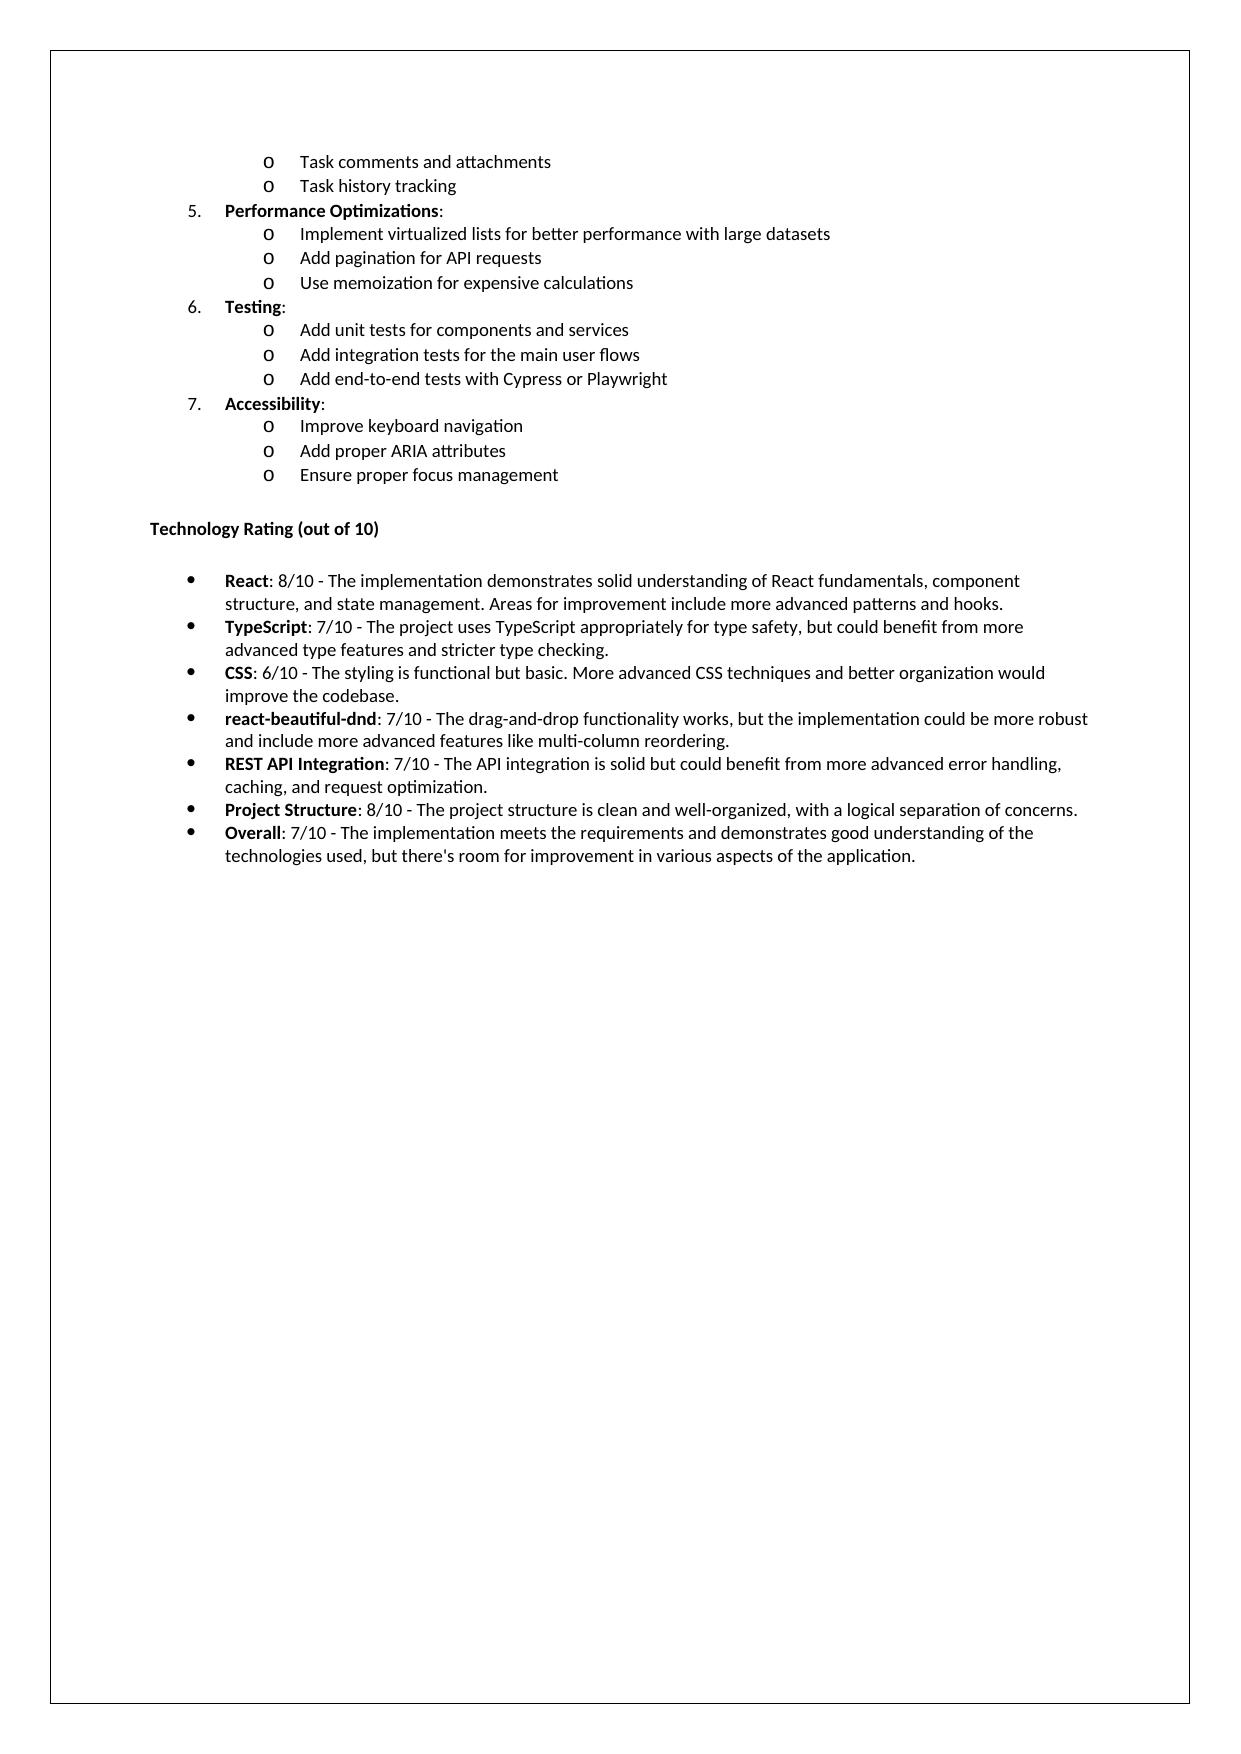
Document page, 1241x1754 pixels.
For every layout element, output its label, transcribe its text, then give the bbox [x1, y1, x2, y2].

list Add unit tests for components and services [262, 318, 1090, 343]
list TypeScript: 7/10 - The project uses TypeScript appropriately for type safety, but could benefit from more advanced type features and stricter type checking. [187, 615, 1090, 661]
list Task history tracking [262, 174, 1090, 199]
list React: 8/10 - The implementation demonstrates solid understanding of React fundamentals, component structure, and state management. Areas for improvement include more advanced patterns and hooks. [187, 569, 1090, 615]
list Project Structure: 8/10 - The project structure is clean and well-organized, with a logical separation of concerns. [187, 798, 1090, 821]
list Add pagination for API requests [262, 246, 1090, 271]
list Ensure proper focus management [262, 463, 1090, 488]
list Add proper ARIA attributes [262, 439, 1090, 463]
list Use memoization for expensive calculations [262, 271, 1090, 295]
list Testing: [187, 295, 1090, 318]
list REST API Integration: 7/10 - The API integration is solid but could benefit from more advanced error handling, caching, and request optimization. [187, 753, 1090, 798]
list Overall: 7/10 - The implementation meets the requirements and demonstrates good understanding of the technologies used, but there's room for improvement in various aspects of the application. [187, 821, 1090, 867]
list Implement virtualized lists for better performance with large datasets [262, 222, 1090, 246]
list Performance Optimizations: [187, 199, 1090, 222]
list CSS: 6/10 - The styling is functional but basic. More advanced CSS techniques and better organization would improve the codebase. [187, 661, 1090, 707]
list Accessibility: [187, 392, 1090, 414]
list Task comments and attachments [262, 150, 1090, 174]
list Improve keyboard navigation [262, 414, 1090, 439]
list react-beautiful-dnd: 7/10 - The drag-and-drop functionality works, but the implementation could be more robust and include more advanced features like multi-column reordering. [187, 707, 1090, 753]
text Technology Rating (out of 10) [150, 517, 1090, 540]
list Add integration tests for the main user flows [262, 343, 1090, 367]
list Add end-to-end tests with Cypress or Playwright [262, 367, 1090, 392]
